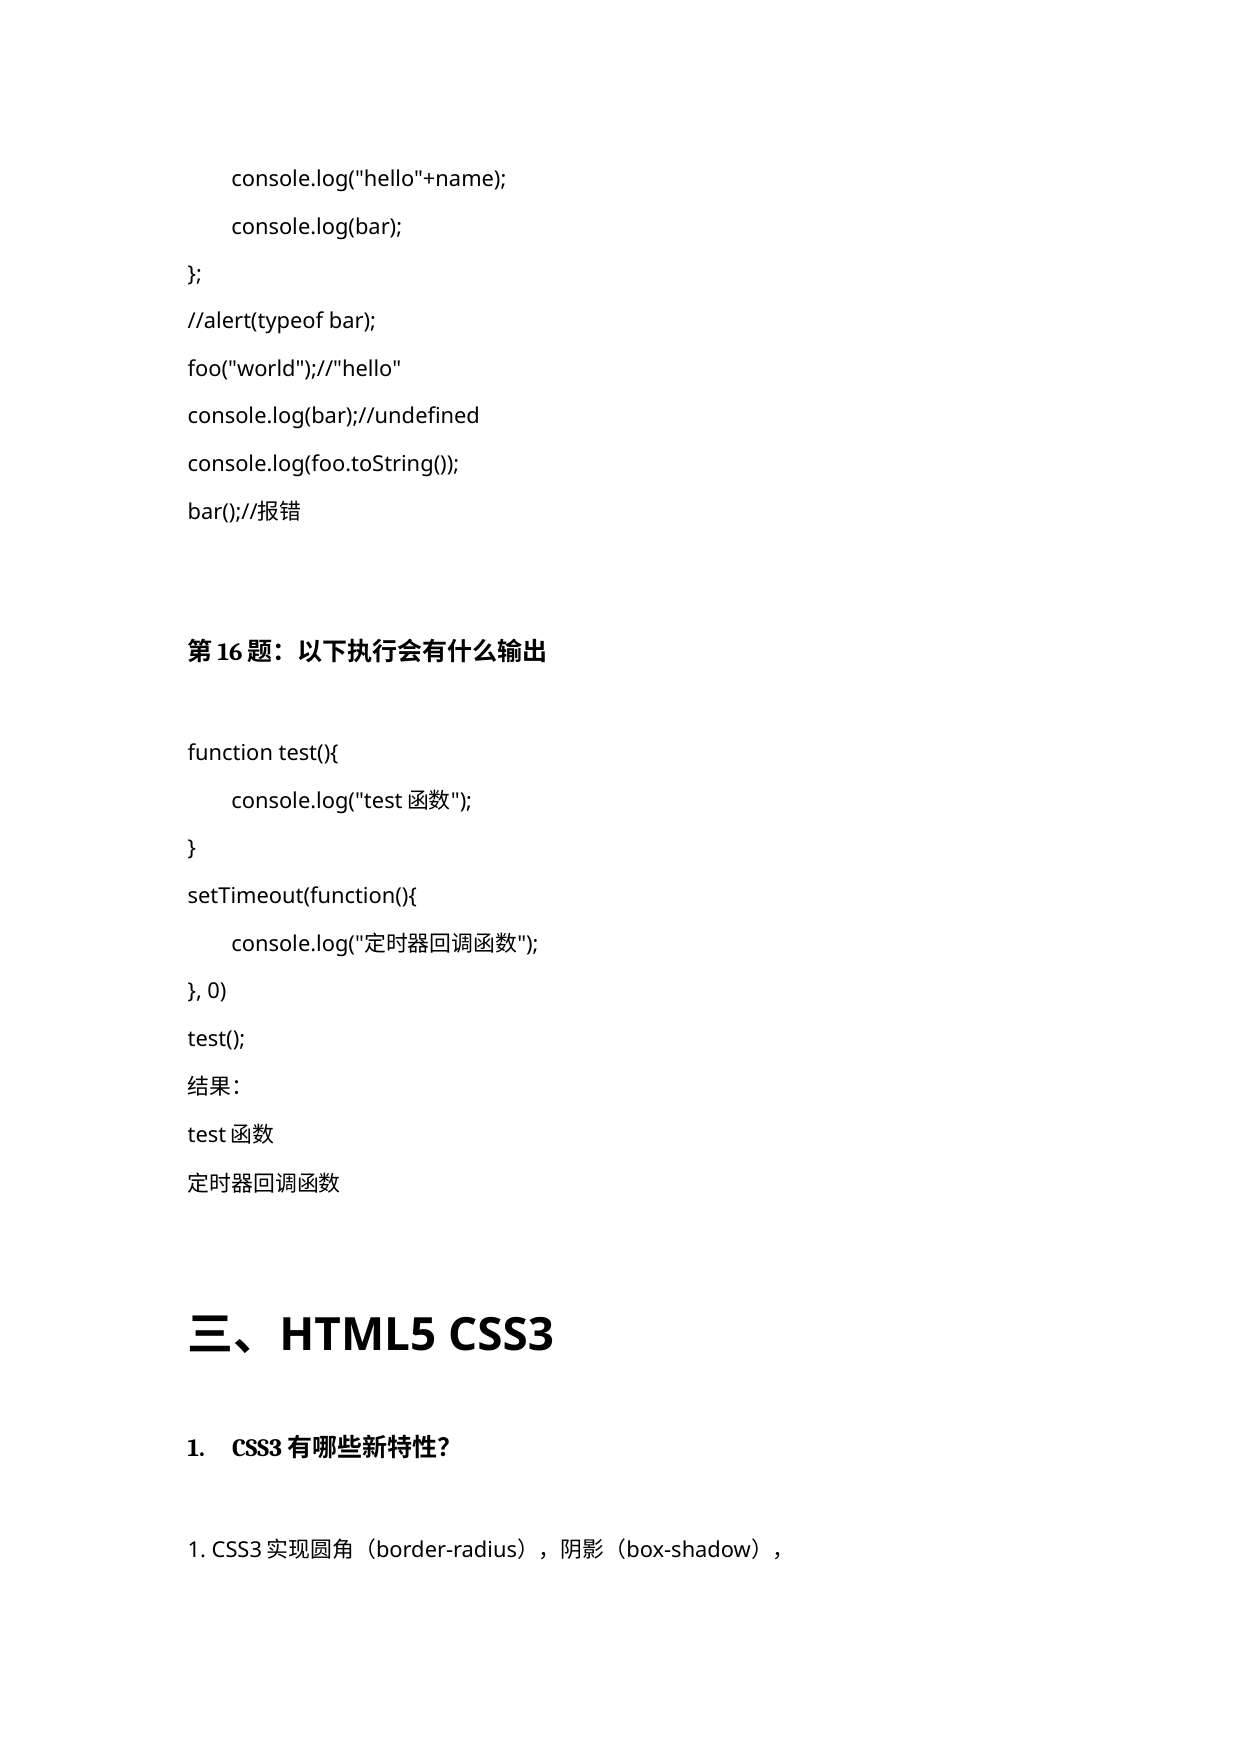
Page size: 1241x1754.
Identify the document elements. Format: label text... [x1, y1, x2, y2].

text }, 0) [187, 974, 1053, 1006]
subtitle 三、HTML5 CSS3 [187, 1282, 1053, 1379]
text foo("world");//"hello" [187, 352, 1053, 384]
text console.log("test函数"); [187, 782, 1053, 815]
text console.log(bar);//undefined [187, 399, 1053, 431]
text } [187, 831, 1053, 863]
text CSS3有哪些新特性？ [187, 1413, 1053, 1478]
text test函数 [187, 1117, 1053, 1149]
text console.log(foo.toString()); [187, 446, 1053, 479]
text console.log("定时器回调函数"); [187, 926, 1053, 958]
text test(); [187, 1021, 1053, 1054]
text 1. CSS3实现圆角（border-radius），阴影（box-shadow）， [187, 1532, 1053, 1564]
text }; [187, 257, 1053, 289]
text 结果： [187, 1069, 1053, 1101]
text 定时器回调函数 [187, 1165, 1053, 1198]
text function test(){ [187, 735, 1053, 768]
text console.log(bar); [187, 209, 1053, 242]
text //alert(typeof bar); [187, 304, 1053, 337]
text console.log("hello"+name); [187, 162, 1053, 194]
text setTimeout(function(){ [187, 878, 1053, 911]
text bar();//报错 [187, 494, 1053, 526]
subtitle 第16题：以下执行会有什么输出 [187, 617, 1053, 682]
